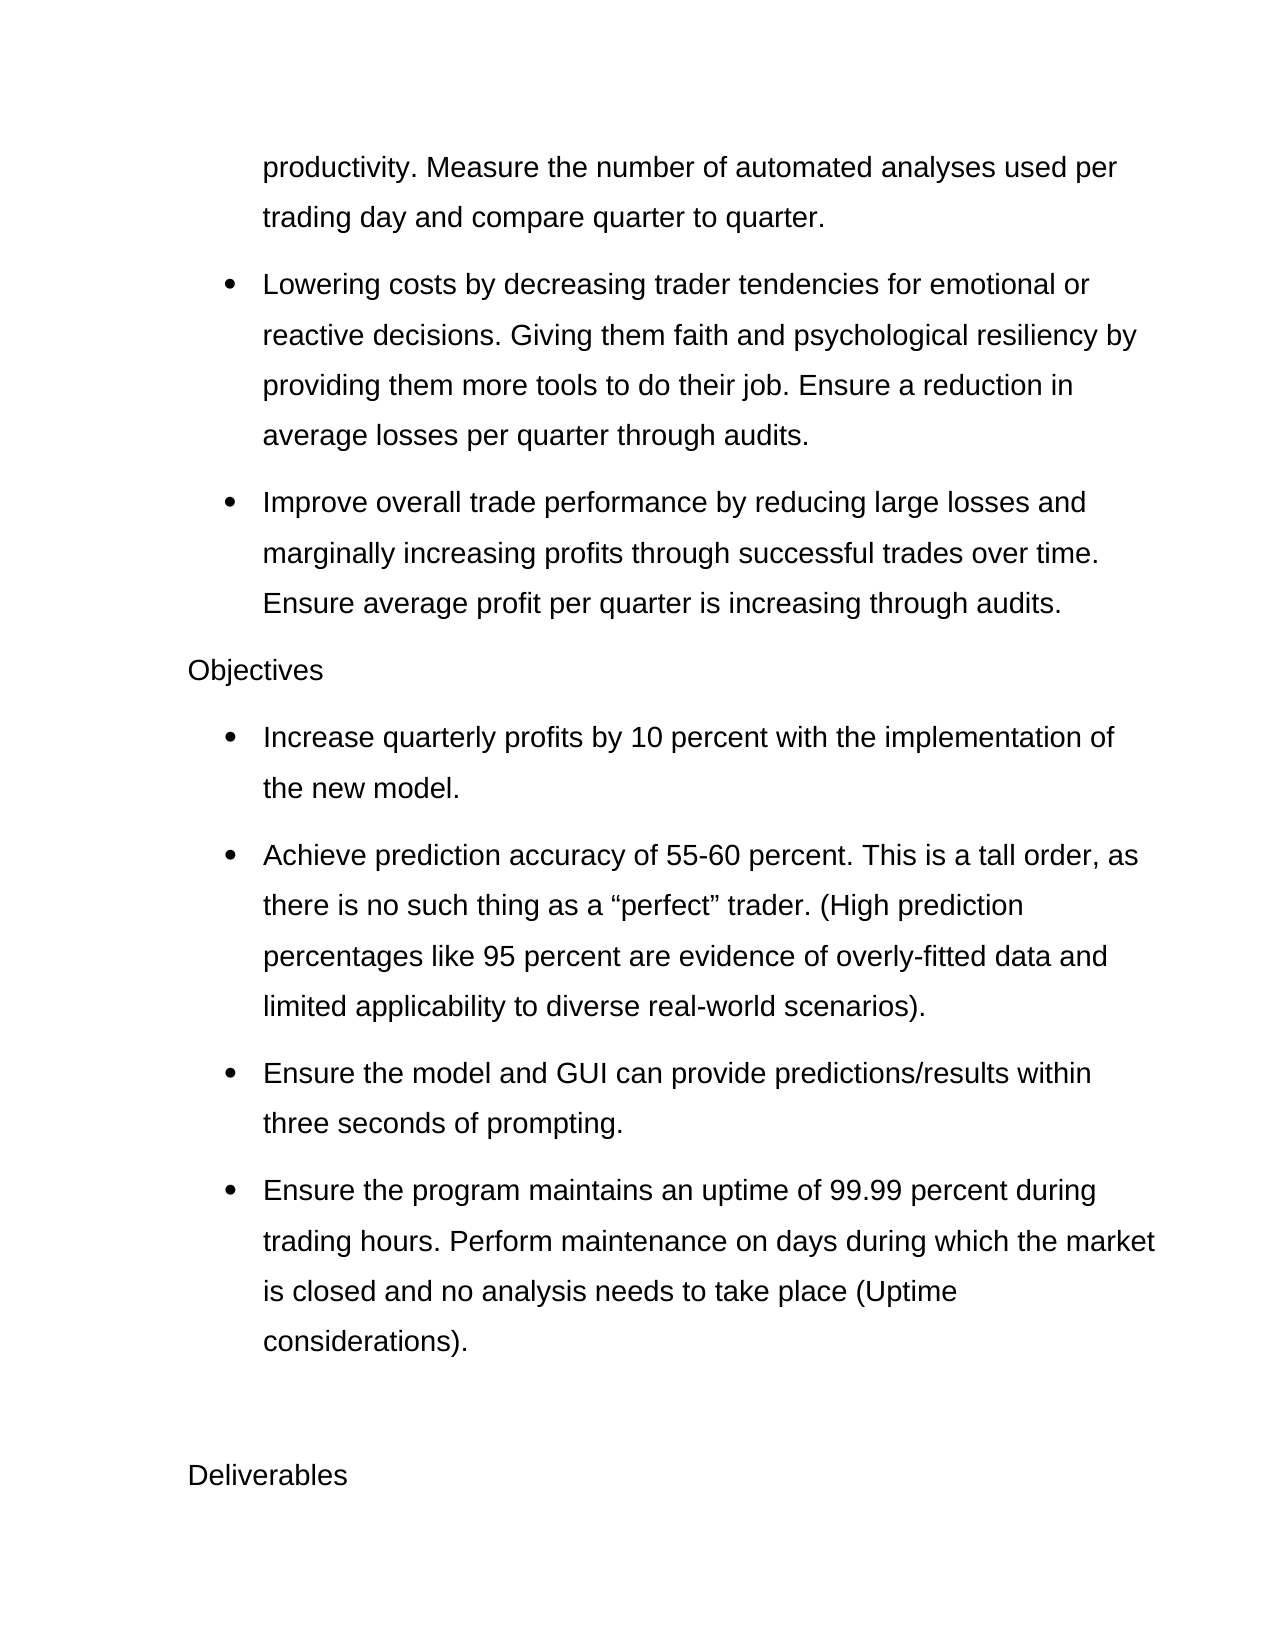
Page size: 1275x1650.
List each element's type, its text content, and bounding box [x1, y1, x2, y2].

text Deliverables [187, 1458, 1162, 1492]
list Increase quarterly profits by 10 percent with the implementation of the new model. [225, 720, 1162, 804]
list Improve overall trade performance by reducing large losses and marginally increasing profits through successful trades over time. Ensure average profit per quarter is increasing through audits. [225, 485, 1162, 620]
list Lowering costs by decreasing trader tendencies for emotional or reactive decisions. Giving them faith and psychological resiliency by providing them more tools to do their job. Ensure a reduction in average losses per quarter through audits. [225, 267, 1162, 452]
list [225, 150, 1162, 234]
list Ensure the model and GUI can provide predictions/results within three seconds of prompting. [225, 1056, 1162, 1140]
text Objectives [187, 653, 1162, 687]
list Ensure the program maintains an uptime of 99.99 percent during trading hours. Perform maintenance on days during which the market is closed and no analysis needs to take place (Uptime considerations). [225, 1173, 1162, 1358]
list Achieve prediction accuracy of 55-60 percent. This is a tall order, as there is no such thing as a “perfect” trader. (High prediction percentages like 95 percent are evidence of overly-fitted data and limited applicability to diverse real-world scenarios). [225, 838, 1162, 1022]
